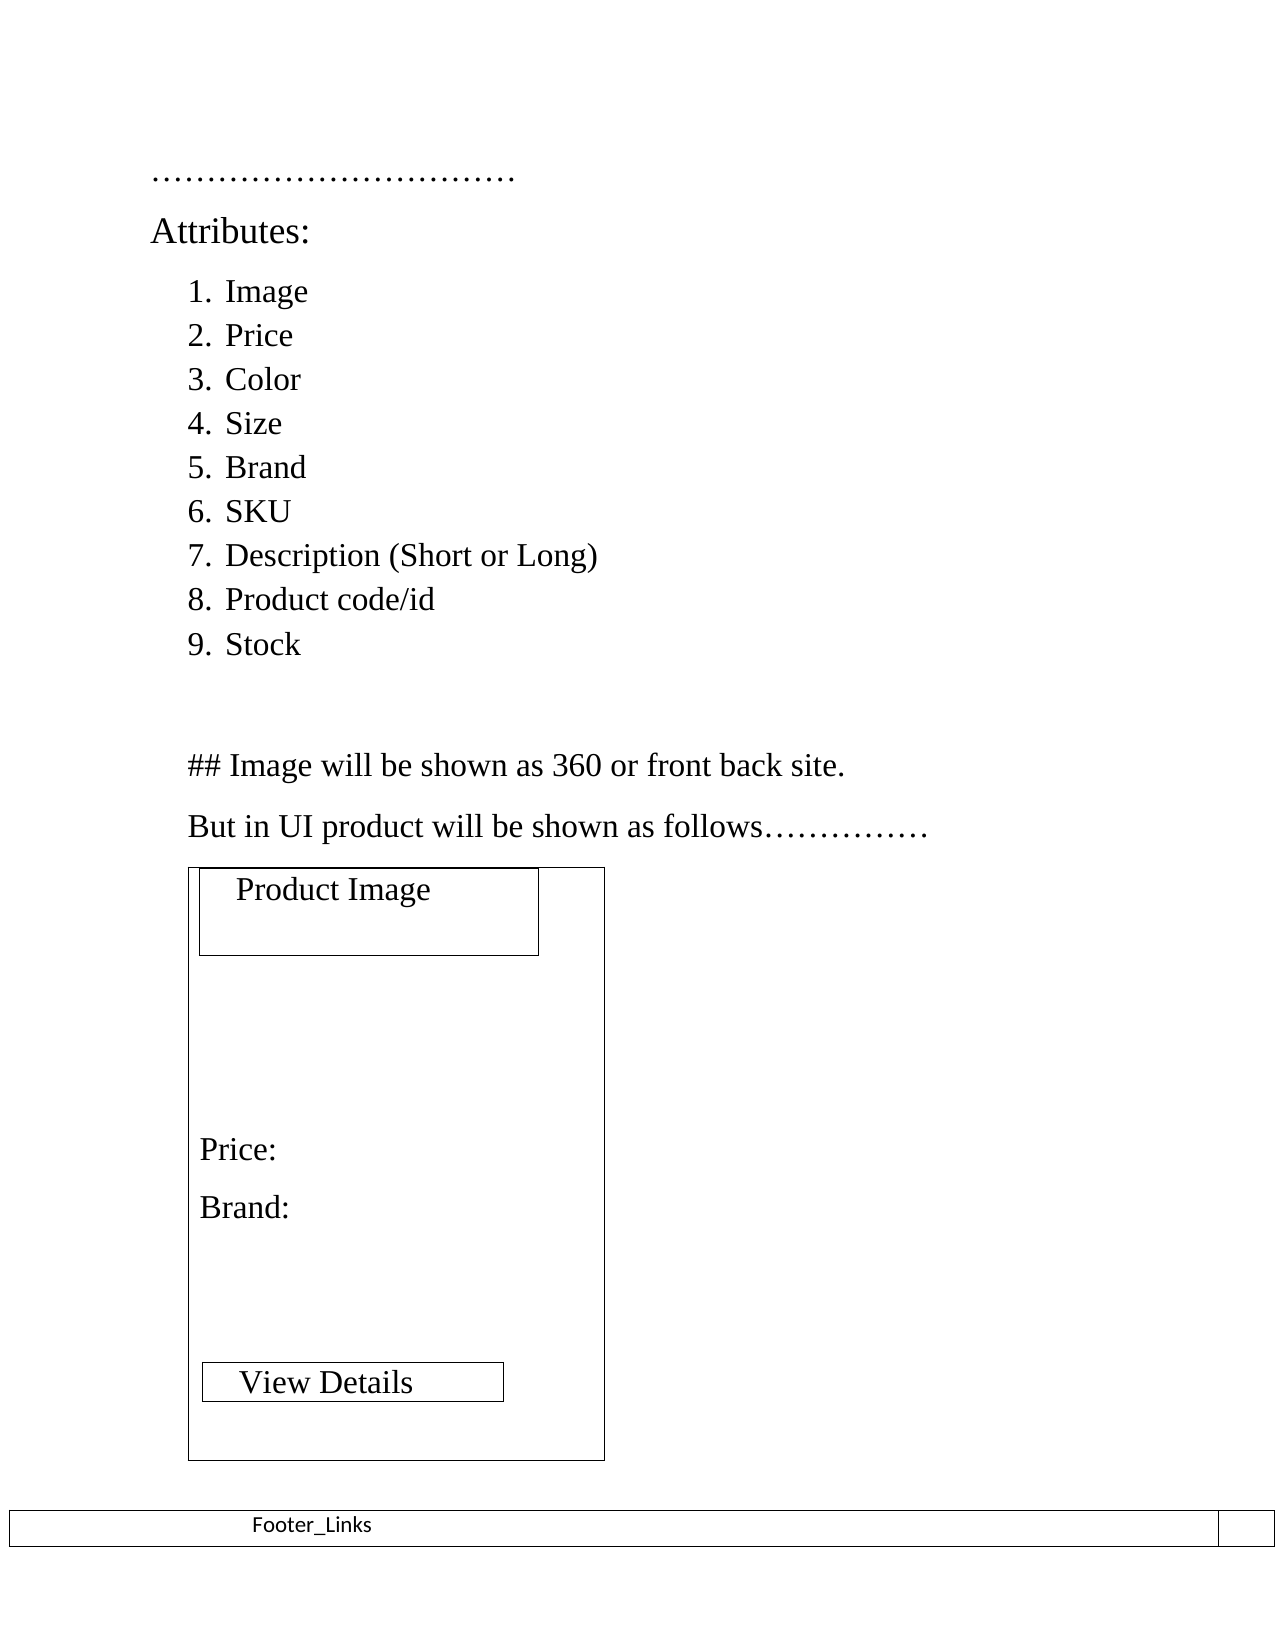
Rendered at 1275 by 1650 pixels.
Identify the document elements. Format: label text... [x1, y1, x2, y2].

list Size [187, 403, 1125, 442]
list Price [187, 315, 1125, 354]
list Image [187, 271, 1125, 309]
text …………………………… [150, 150, 1125, 188]
text Attributes: [150, 208, 1125, 251]
list Description (Short or Long) [187, 536, 1125, 574]
list Stock [187, 624, 1125, 662]
list Color [187, 359, 1125, 398]
list SKU [187, 492, 1125, 530]
text But in UI product will be shown as follows…………… [187, 806, 1125, 844]
list Product code/id [187, 580, 1125, 618]
list Brand [187, 447, 1125, 486]
text ## Image will be shown as 360 or front back site. [187, 745, 1125, 783]
table_header Price: Brand: [189, 868, 604, 1460]
